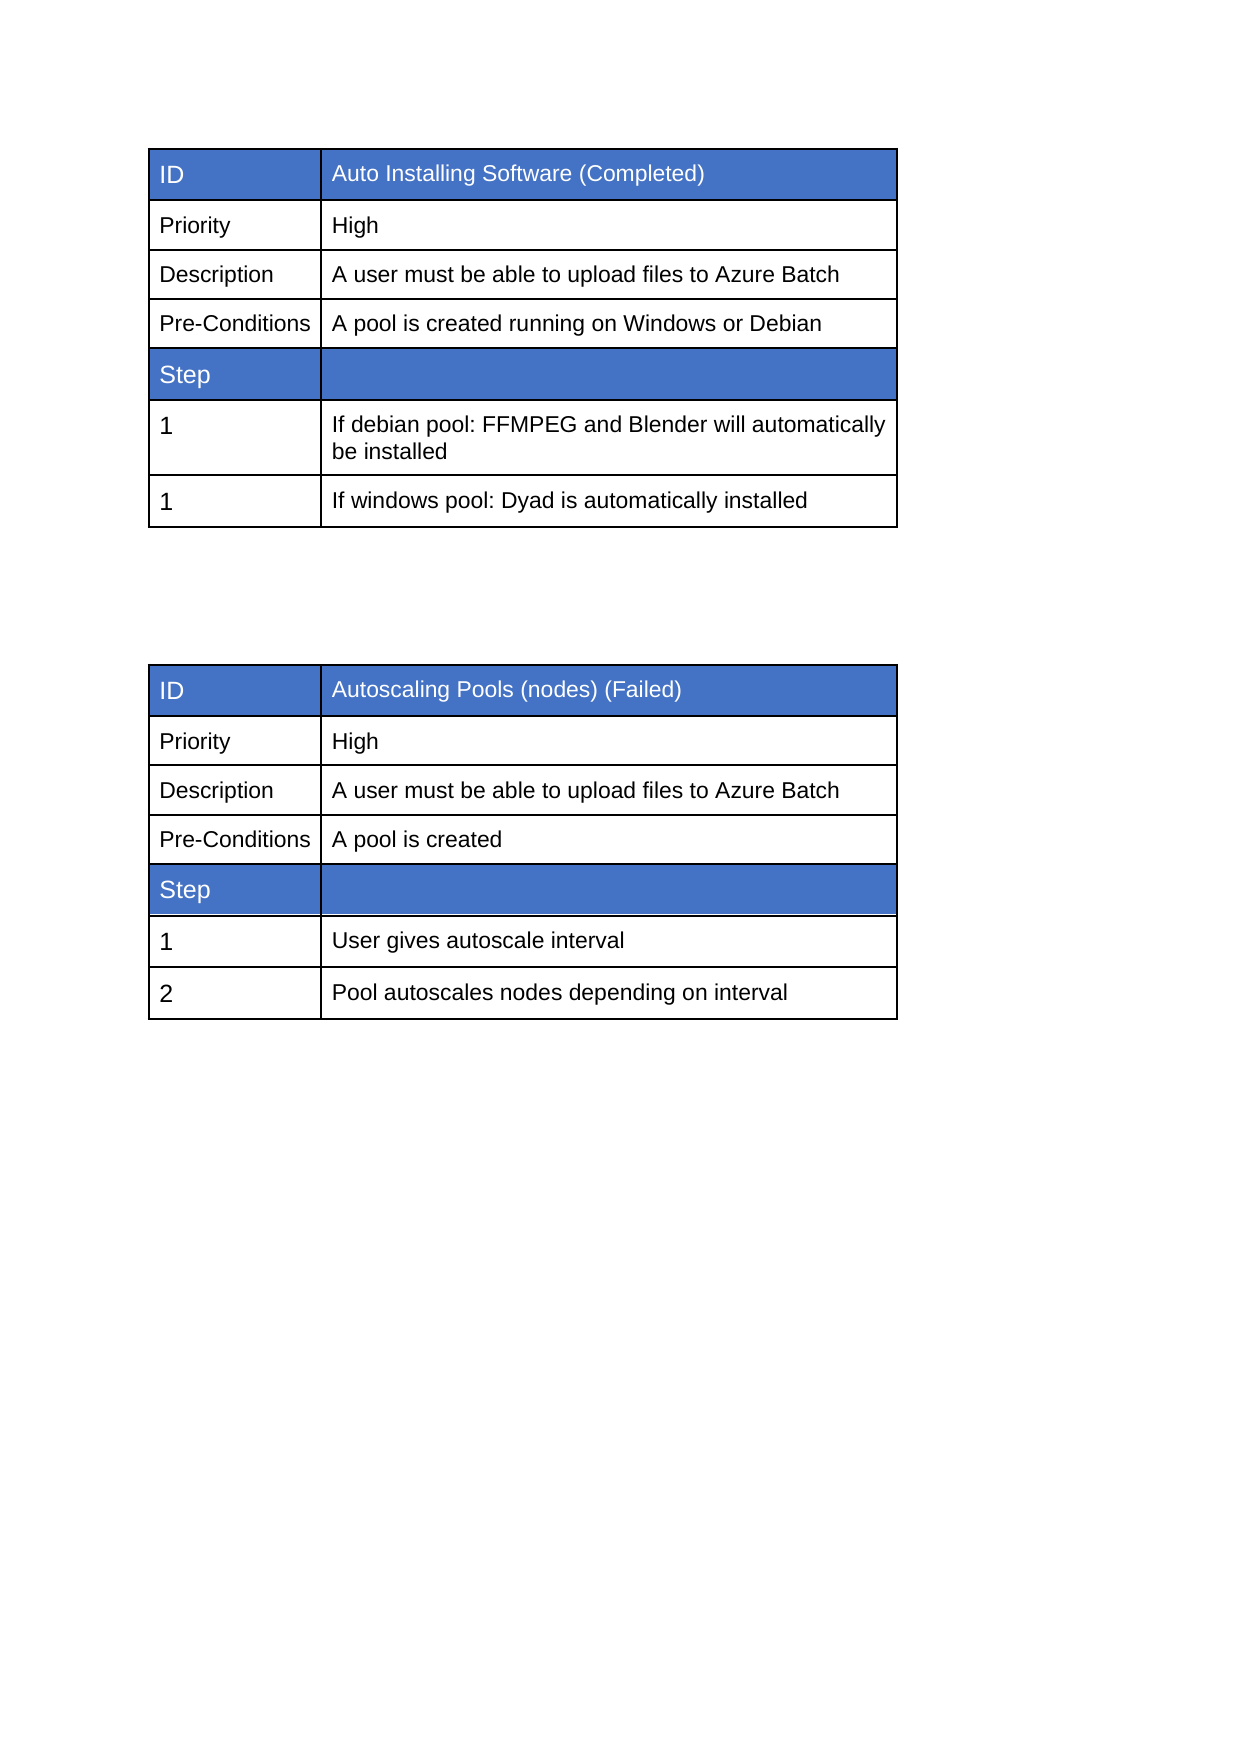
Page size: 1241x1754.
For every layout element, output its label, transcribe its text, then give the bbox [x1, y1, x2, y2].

table_header Auto Installing Software (Completed) [322, 150, 896, 199]
table_cell Step [150, 865, 320, 914]
table_cell Pre-Conditions [150, 816, 320, 863]
table_cell 1 [150, 917, 320, 966]
table_cell User gives autoscale interval [322, 917, 896, 966]
table_cell [322, 865, 896, 914]
table_cell A user must be able to upload files to Azure Batch [322, 251, 896, 298]
table_cell High [322, 717, 896, 764]
table_cell Description [150, 766, 320, 814]
table_cell A pool is created running on Windows or Debian [322, 300, 896, 347]
table_cell Pre-Conditions [150, 300, 320, 347]
table_cell 1 [150, 476, 320, 526]
table_cell Description [150, 251, 320, 298]
table_cell Priority [150, 201, 320, 248]
table_cell Pool autoscales nodes depending on interval [322, 968, 896, 1018]
table_cell High [322, 201, 896, 248]
table_header Autoscaling Pools (nodes) (Failed) [322, 666, 896, 715]
table_cell Priority [150, 717, 320, 764]
table_header ID [150, 666, 320, 715]
table_cell 2 [150, 968, 320, 1018]
table_cell If debian pool: FFMPEG and Blender will automatically be installed [322, 401, 896, 474]
table_cell If windows pool: Dyad is automatically installed [322, 476, 896, 526]
table_cell A pool is created [322, 816, 896, 863]
table_cell 1 [150, 401, 320, 474]
table_cell Step [150, 349, 320, 399]
table_cell A user must be able to upload files to Azure Batch [322, 766, 896, 814]
table_cell [322, 349, 896, 399]
table_header ID [150, 150, 320, 199]
